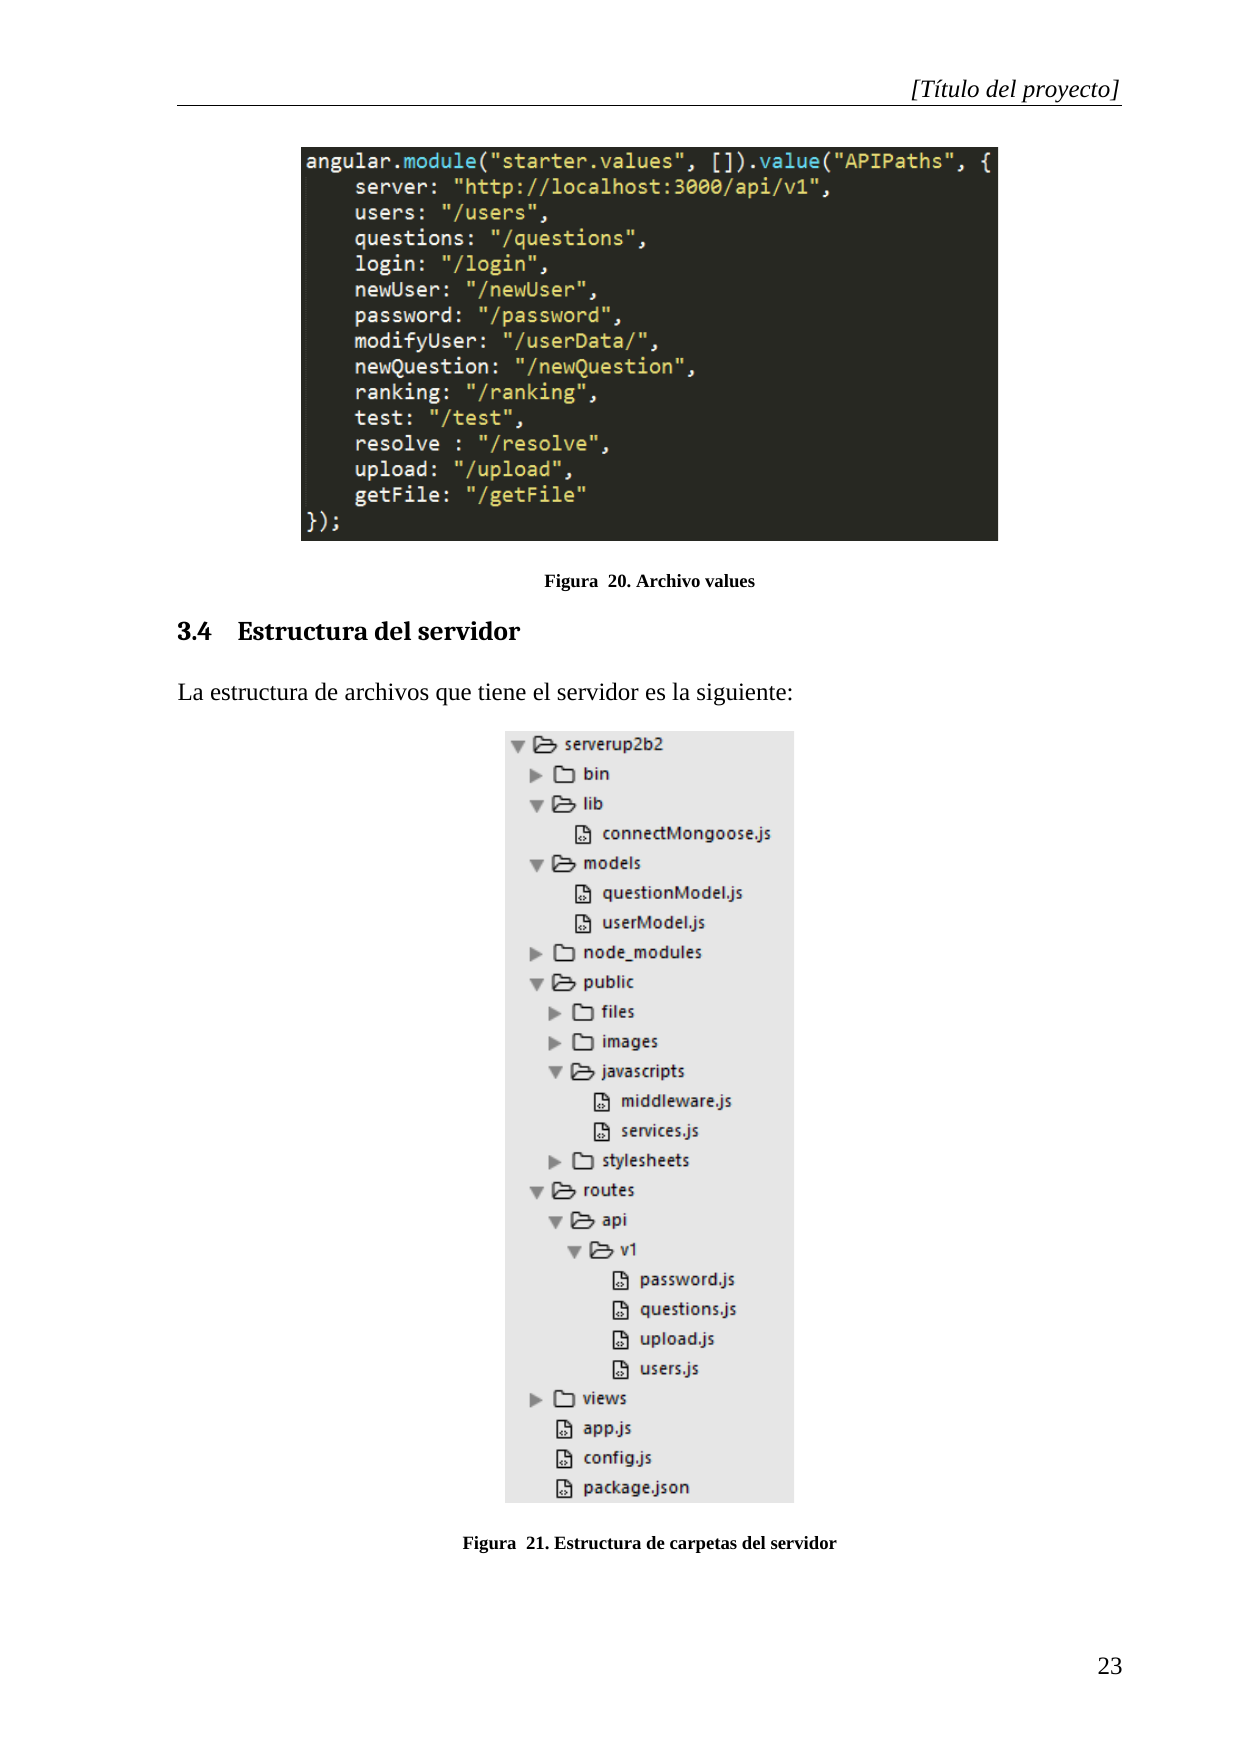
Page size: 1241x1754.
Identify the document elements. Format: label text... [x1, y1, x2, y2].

text Figura 20. Archivo values [177, 570, 1122, 591]
picture [301, 147, 999, 541]
picture [505, 731, 795, 1503]
text La estructura de archivos que tiene el servidor es la siguiente: [177, 677, 1122, 706]
text Figura 21. Estructura de carpetas del servidor [177, 1532, 1122, 1554]
subtitle Estructura del servidor [177, 616, 1122, 648]
